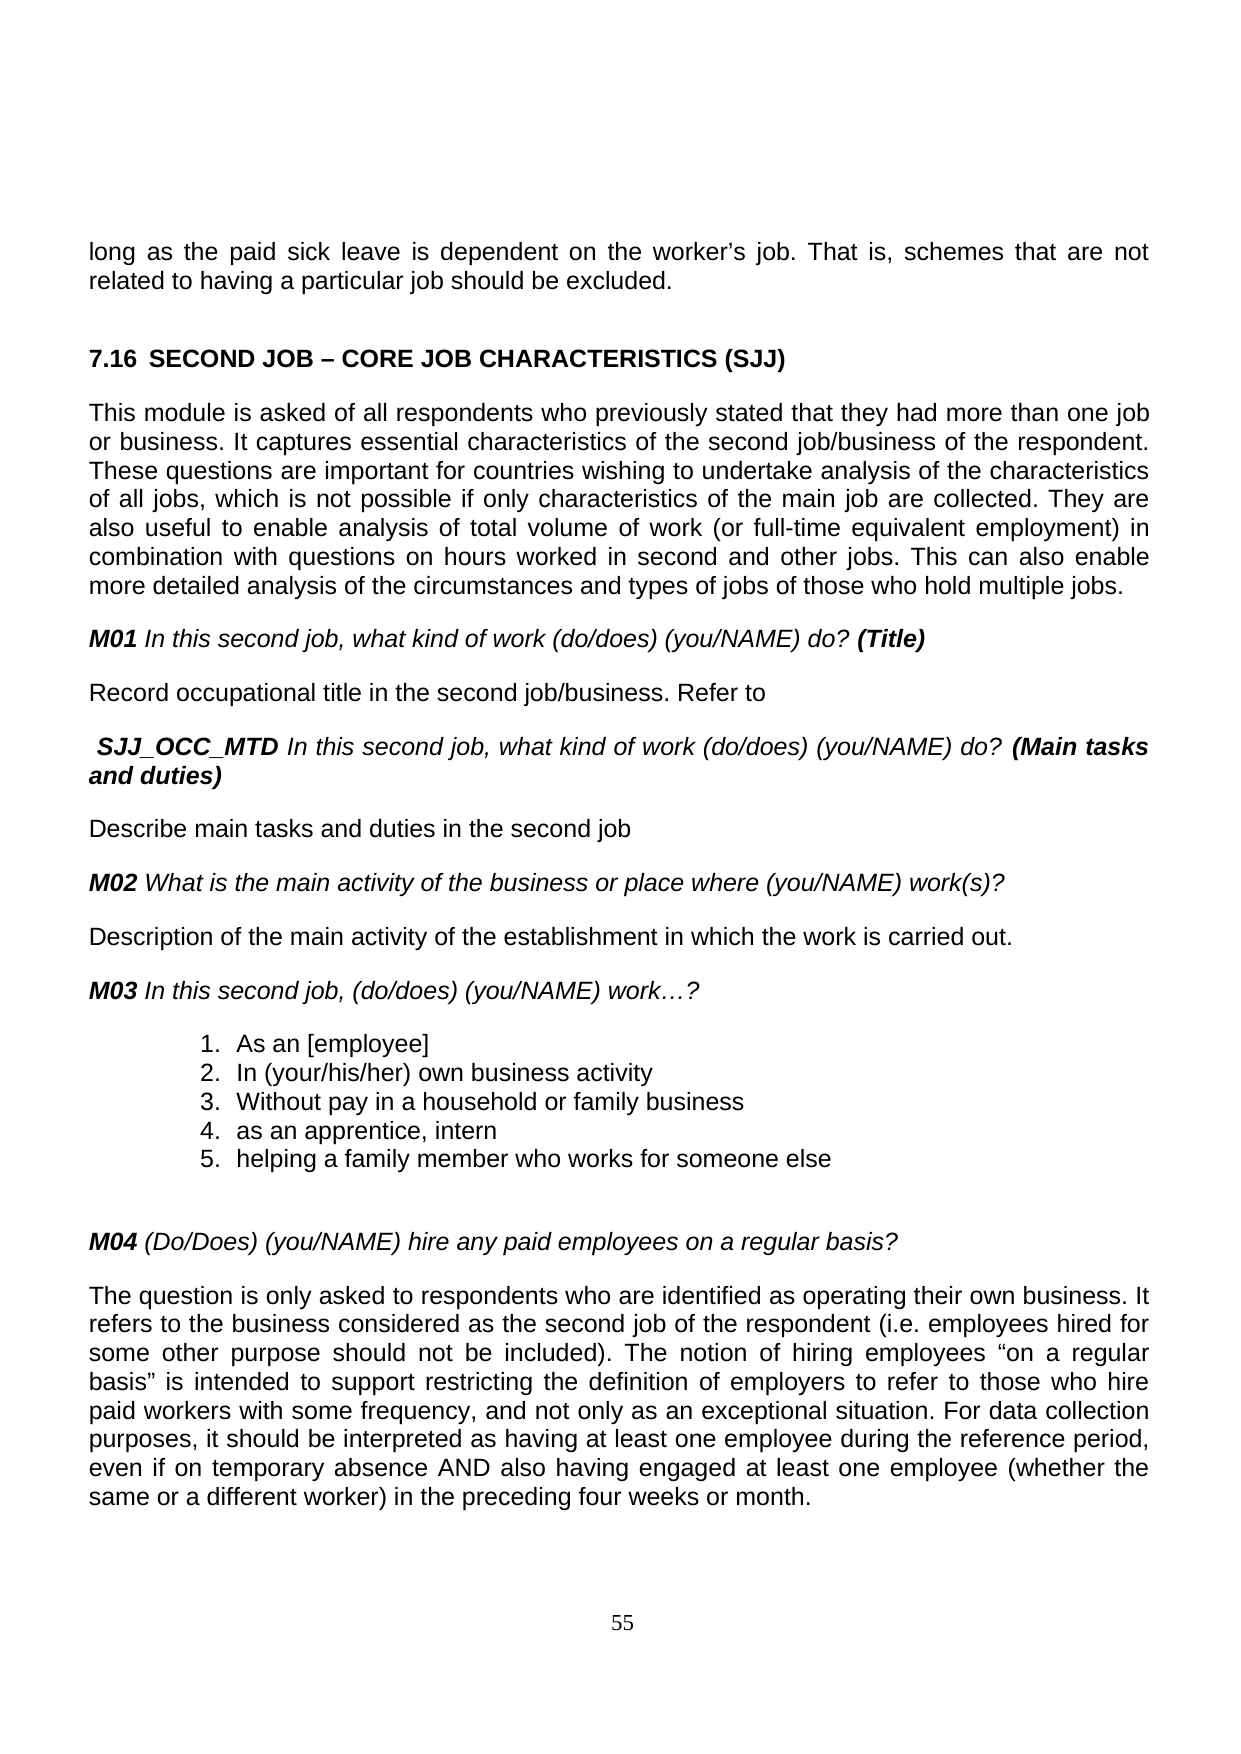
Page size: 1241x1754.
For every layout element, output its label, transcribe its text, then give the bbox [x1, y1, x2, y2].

list helping a family member who works for someone else [200, 1144, 1152, 1173]
text M03 In this second job, (do/does) (you/NAME) work…? [88, 976, 1152, 1004]
text Describe main tasks and duties in the second job [88, 814, 1152, 843]
text Record occupational title in the second job/business. Refer to [88, 678, 1152, 707]
text M02 What is the main activity of the business or place where (you/NAME) work(s)? [88, 868, 1152, 897]
text M01 In this second job, what kind of work (do/does) (you/NAME) do? (Title) [88, 624, 1152, 653]
text This module is asked of all respondents who previously stated that they had more than one job or business. It captures essential characteristics of the second job/business of the respondent. These questions are important for countries wishing to undertake analysis of the characteristics of all jobs, which is not possible if only characteristics of the main job are collected. They are also useful to enable analysis of total volume of work (or full-time equivalent employment) in combination with questions on hours worked in second and other jobs. This can also enable more detailed analysis of the circumstances and types of jobs of those who hold multiple jobs. [88, 398, 1152, 599]
text Description of the main activity of the establishment in which the work is carried out. [88, 922, 1152, 951]
list In (your/his/her) own business activity [200, 1058, 1152, 1087]
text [88, 237, 1152, 294]
text M04 (Do/Does) (you/NAME) hire any paid employees on a regular basis? [88, 1227, 1152, 1256]
text SJJ_OCC_MTD In this second job, what kind of work (do/does) (you/NAME) do? (Main tasks and duties) [88, 732, 1152, 789]
text The question is only asked to respondents who are identified as operating their own business. It refers to the business considered as the second job of the respondent (i.e. employees hired for some other purpose should not be included). The notion of hiring employees “on a regular basis” is intended to support restricting the definition of employers to refer to those who hire paid workers with some frequency, and not only as an exceptional situation. For data collection purposes, it should be interpreted as having at least one employee during the reference period, even if on temporary absence AND also having engaged at least one employee (whether the same or a different worker) in the preceding four weeks or month. [88, 1281, 1152, 1511]
subtitle SECOND JOB – CORE JOB CHARACTERISTICS (SJJ) [88, 344, 1152, 373]
list Without pay in a household or family business [200, 1087, 1152, 1116]
list As an [employee] [200, 1029, 1152, 1058]
list as an apprentice, intern [200, 1116, 1152, 1144]
